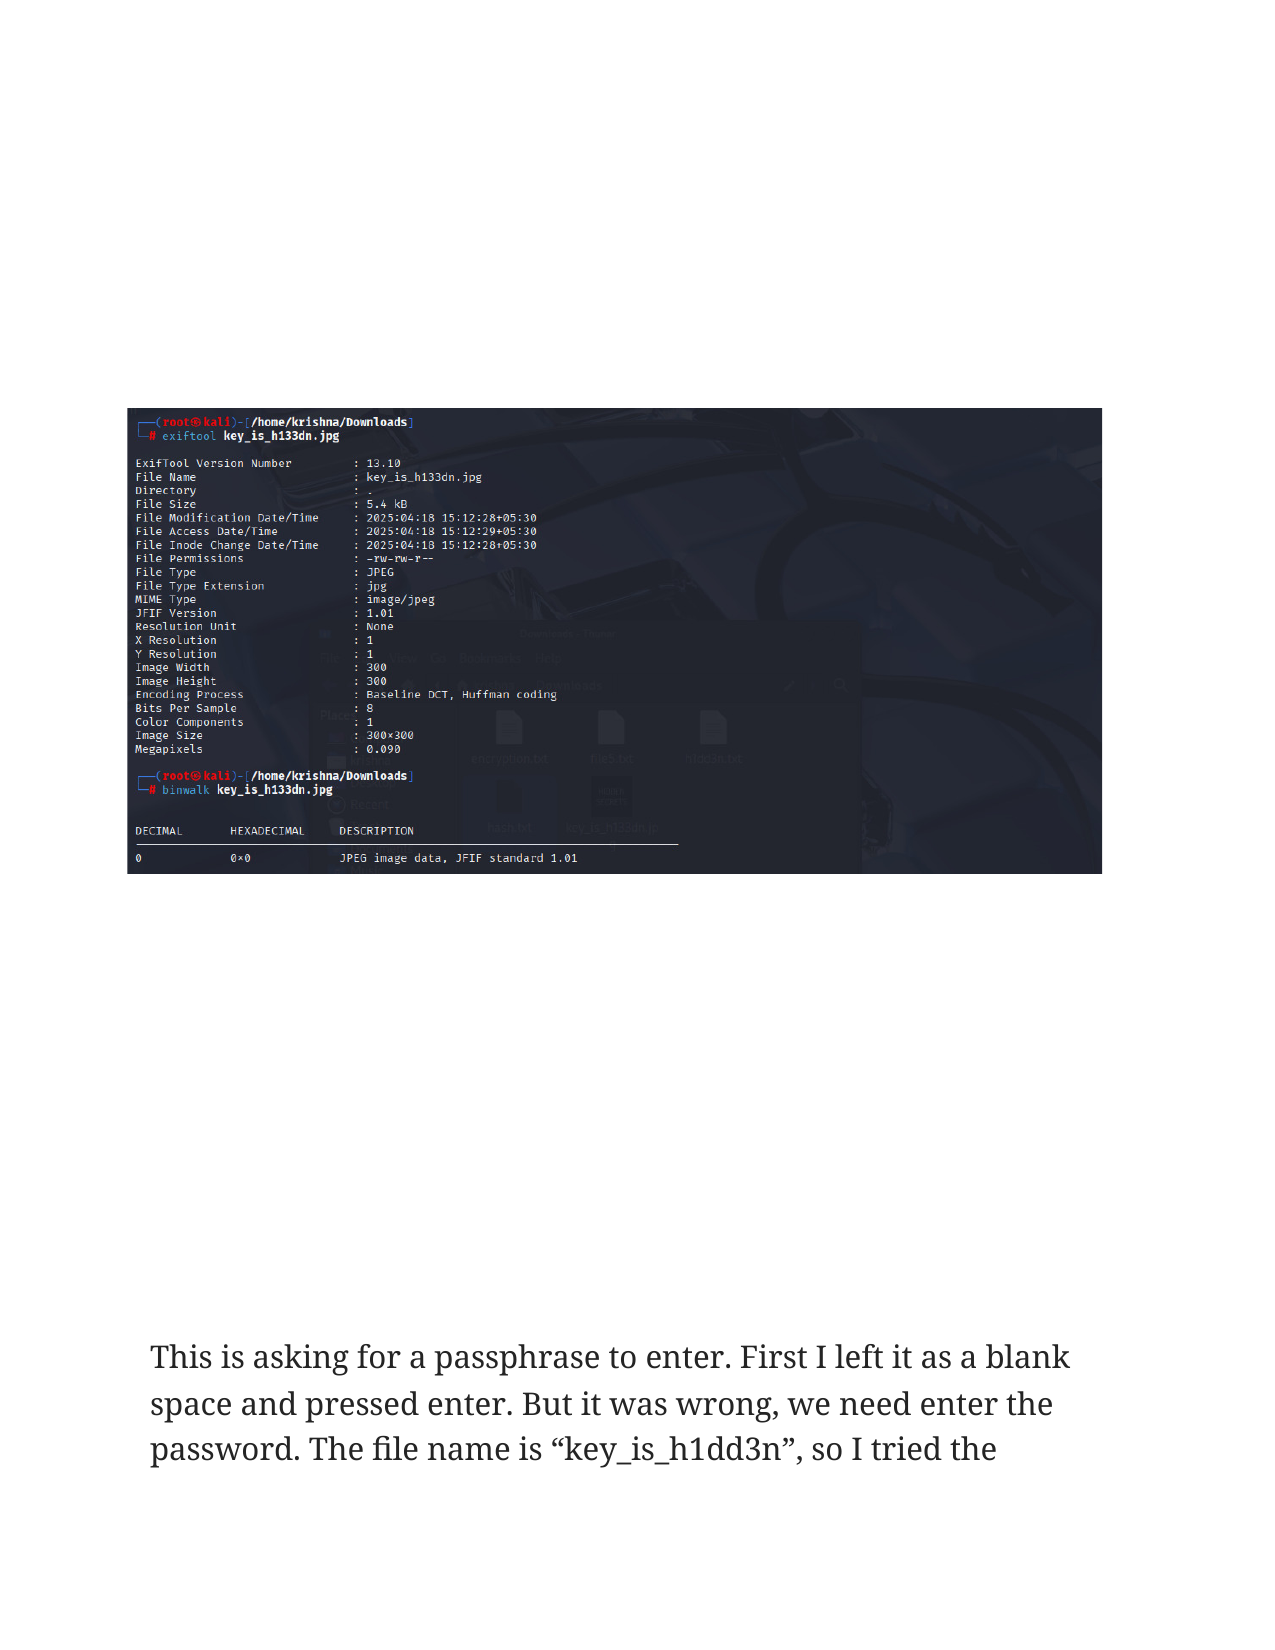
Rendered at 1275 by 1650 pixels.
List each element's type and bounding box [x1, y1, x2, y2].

picture [127, 408, 1103, 874]
text [150, 1336, 1125, 1470]
